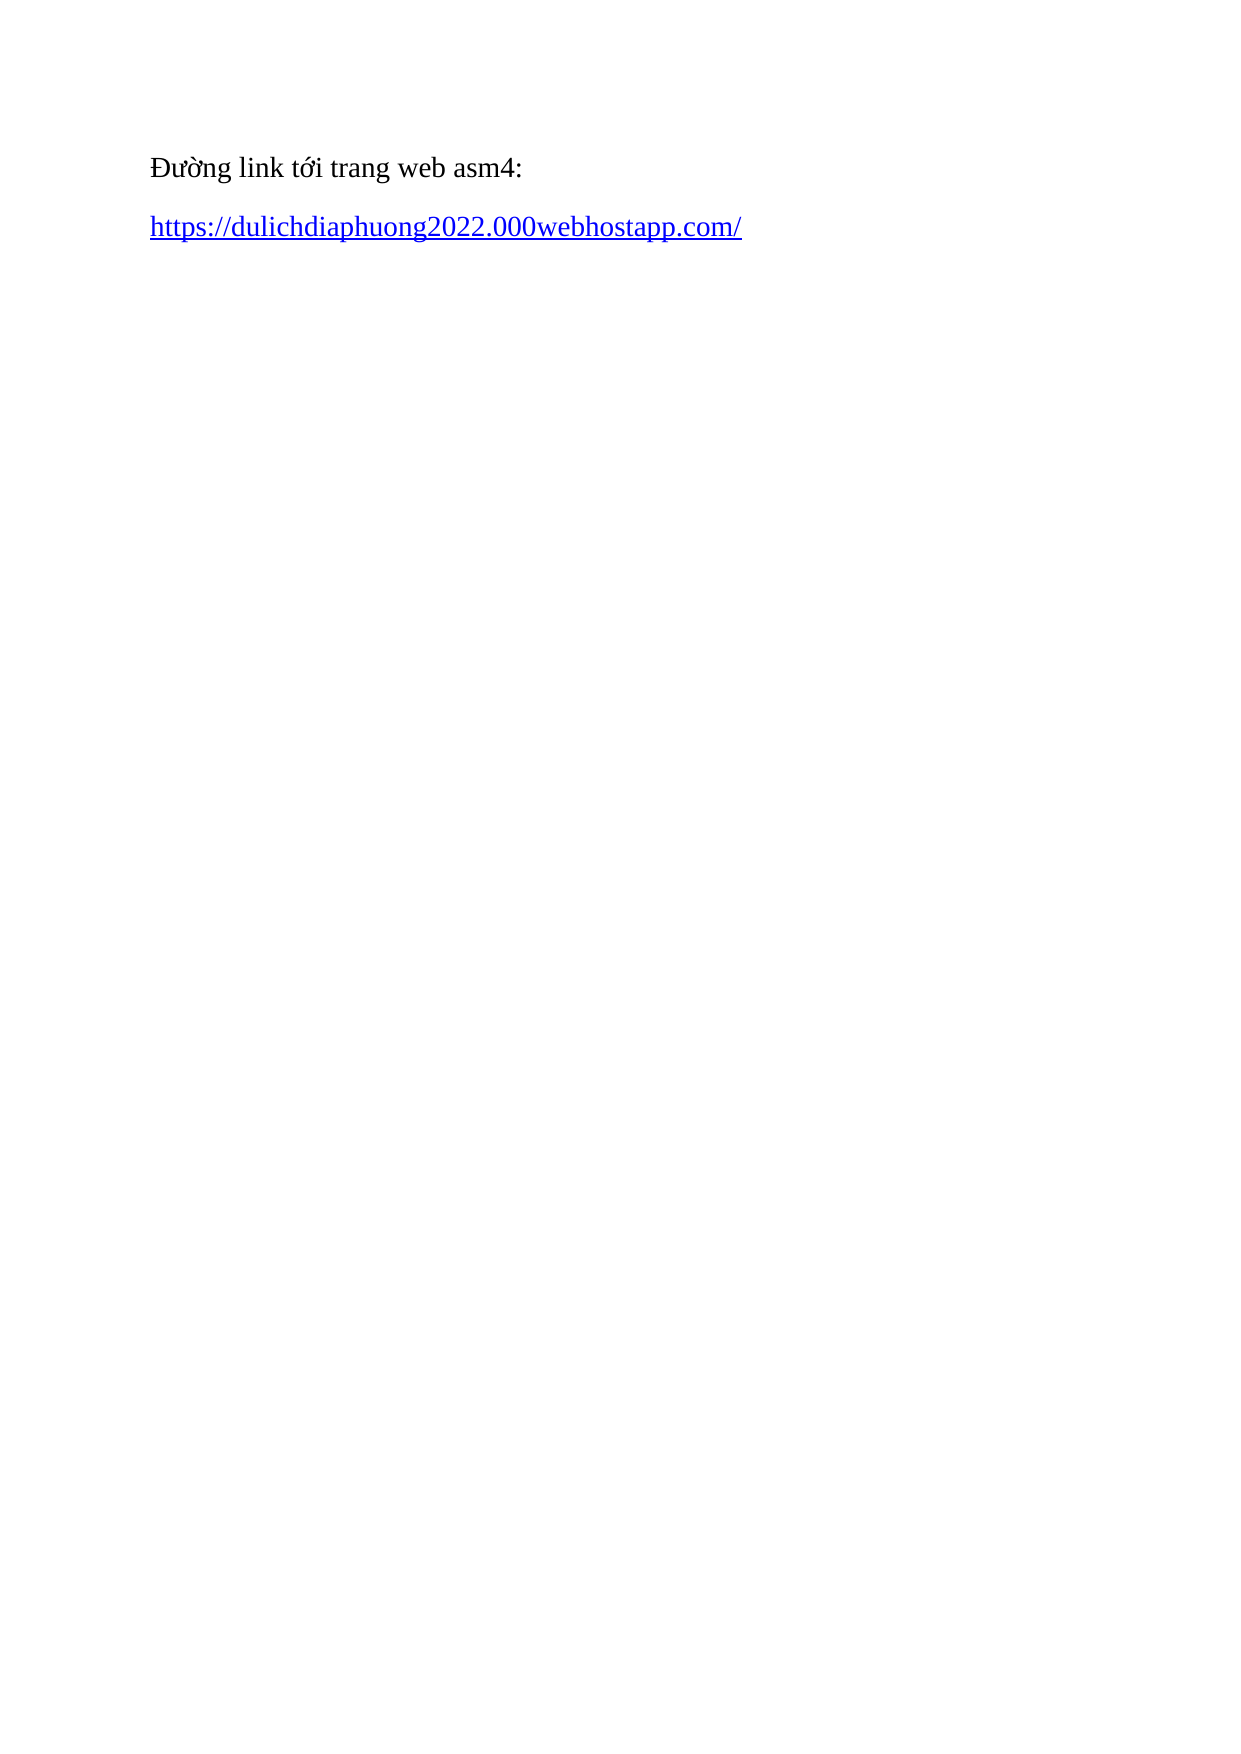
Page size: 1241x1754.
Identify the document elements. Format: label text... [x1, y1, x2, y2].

text https://dulichdiaphuong2022.000webhostapp.com/ [150, 209, 1090, 243]
text Đường link tới trang web asm4: [150, 150, 1090, 183]
